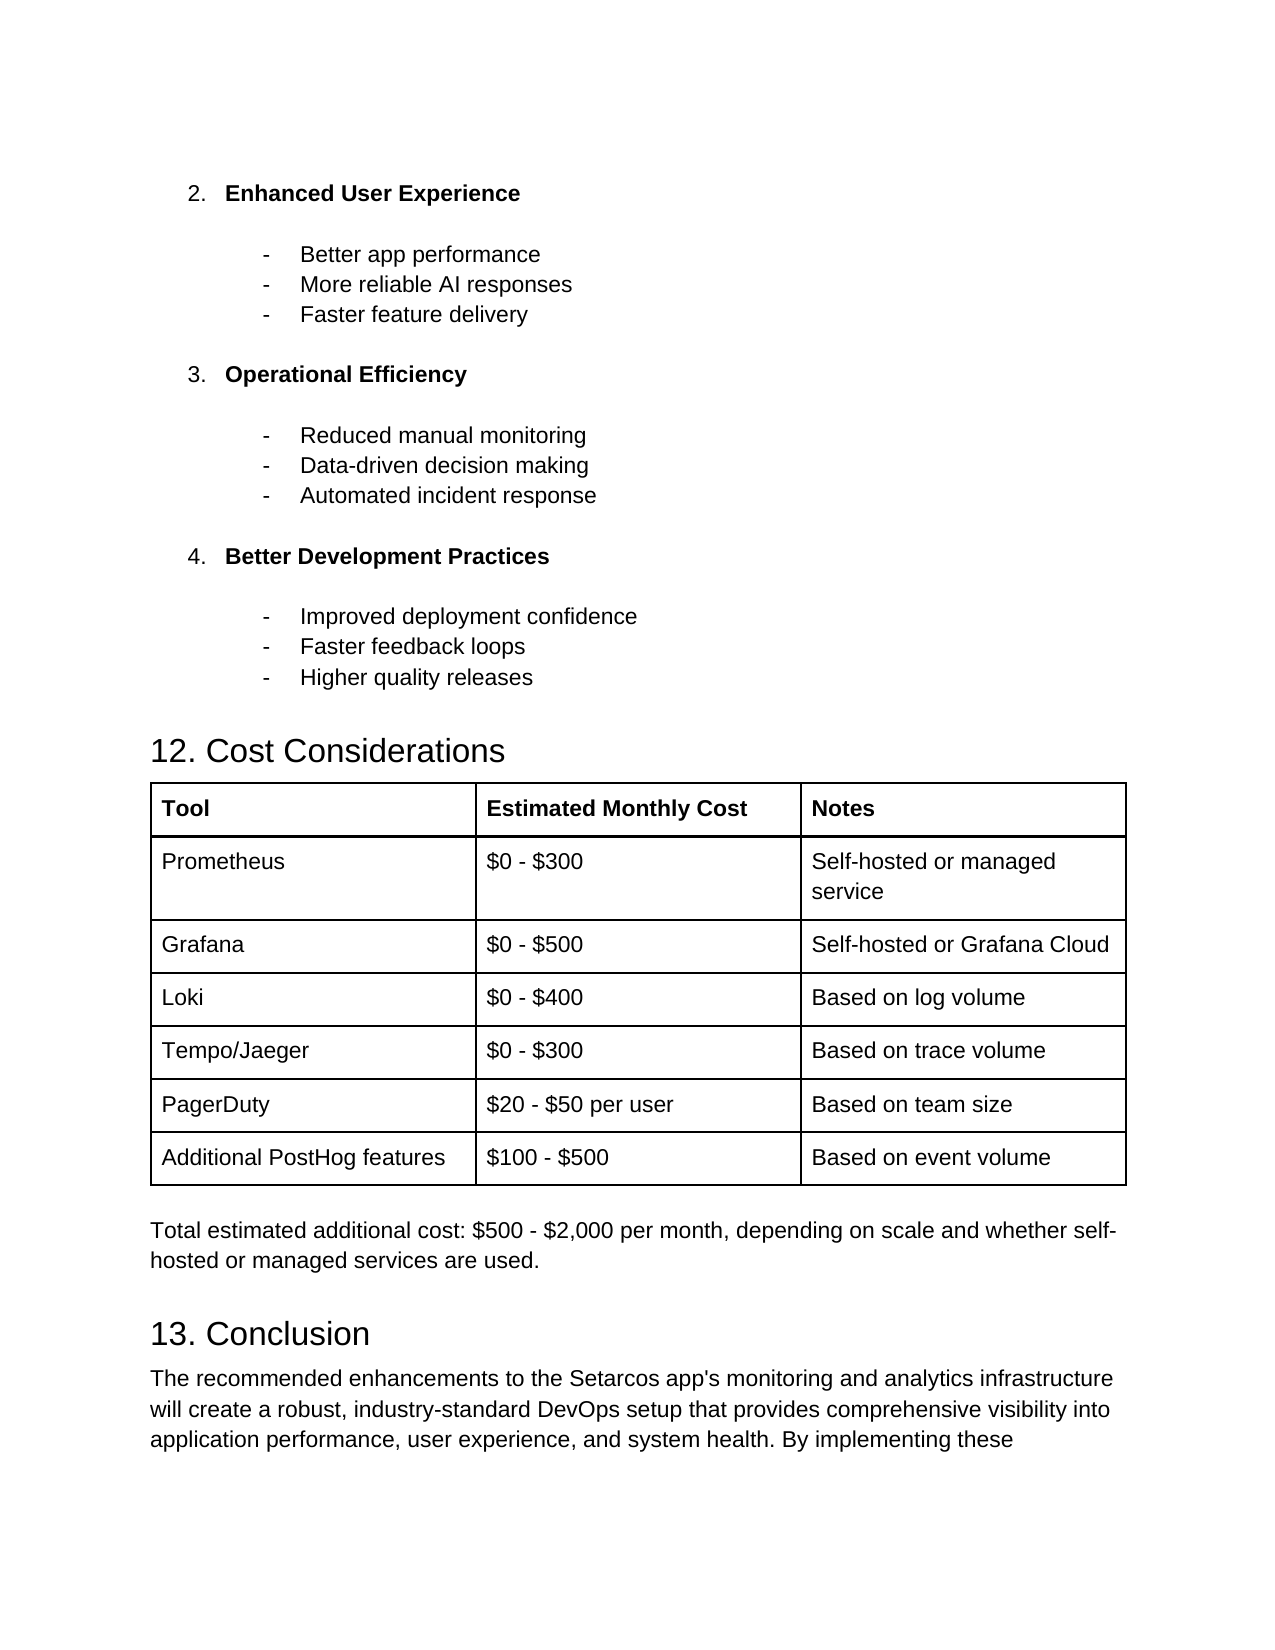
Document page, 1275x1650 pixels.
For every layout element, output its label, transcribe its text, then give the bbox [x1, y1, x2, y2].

table_cell $100 - $500 [477, 1133, 800, 1184]
subtitle 13. Conclusion [150, 1314, 1125, 1353]
list Better app performance [262, 241, 1125, 267]
list Better Development Practices [187, 543, 1125, 569]
text Total estimated additional cost: $500 - $2,000 per month, depending on scale and whether self-hosted or managed services are used. [150, 1217, 1125, 1273]
table_cell $0 - $300 [477, 838, 800, 919]
list Improved deployment confidence [262, 603, 1125, 629]
table_cell Loki [152, 974, 475, 1025]
table_cell $0 - $400 [477, 974, 800, 1025]
table_cell Tempo/Jaeger [152, 1027, 475, 1078]
list Faster feature delivery [262, 301, 1125, 327]
table_cell Grafana [152, 921, 475, 972]
table_header Tool [152, 784, 475, 835]
list Higher quality releases [262, 663, 1125, 690]
table_cell $20 - $50 per user [477, 1080, 800, 1131]
table_cell PagerDuty [152, 1080, 475, 1131]
table_cell Additional PostHog features [152, 1133, 475, 1184]
table_cell Prometheus [152, 838, 475, 919]
table_header Notes [802, 784, 1125, 835]
table_cell $0 - $500 [477, 921, 800, 972]
table_cell Based on trace volume [802, 1027, 1125, 1078]
table_cell Self-hosted or managed service [802, 838, 1125, 919]
list Faster feedback loops [262, 633, 1125, 660]
list Operational Efficiency [187, 361, 1125, 388]
list Enhanced User Experience [187, 180, 1125, 207]
list Automated incident response [262, 482, 1125, 509]
table_cell $0 - $300 [477, 1027, 800, 1078]
table_cell Self-hosted or Grafana Cloud [802, 921, 1125, 972]
table_cell Based on team size [802, 1080, 1125, 1131]
list Data-driven decision making [262, 452, 1125, 478]
table_header Estimated Monthly Cost [477, 784, 800, 835]
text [150, 1365, 1125, 1452]
table_cell Based on log volume [802, 974, 1125, 1025]
list More reliable AI responses [262, 271, 1125, 297]
table_cell Based on event volume [802, 1133, 1125, 1184]
subtitle 12. Cost Considerations [150, 731, 1125, 770]
list Reduced manual monitoring [262, 422, 1125, 448]
